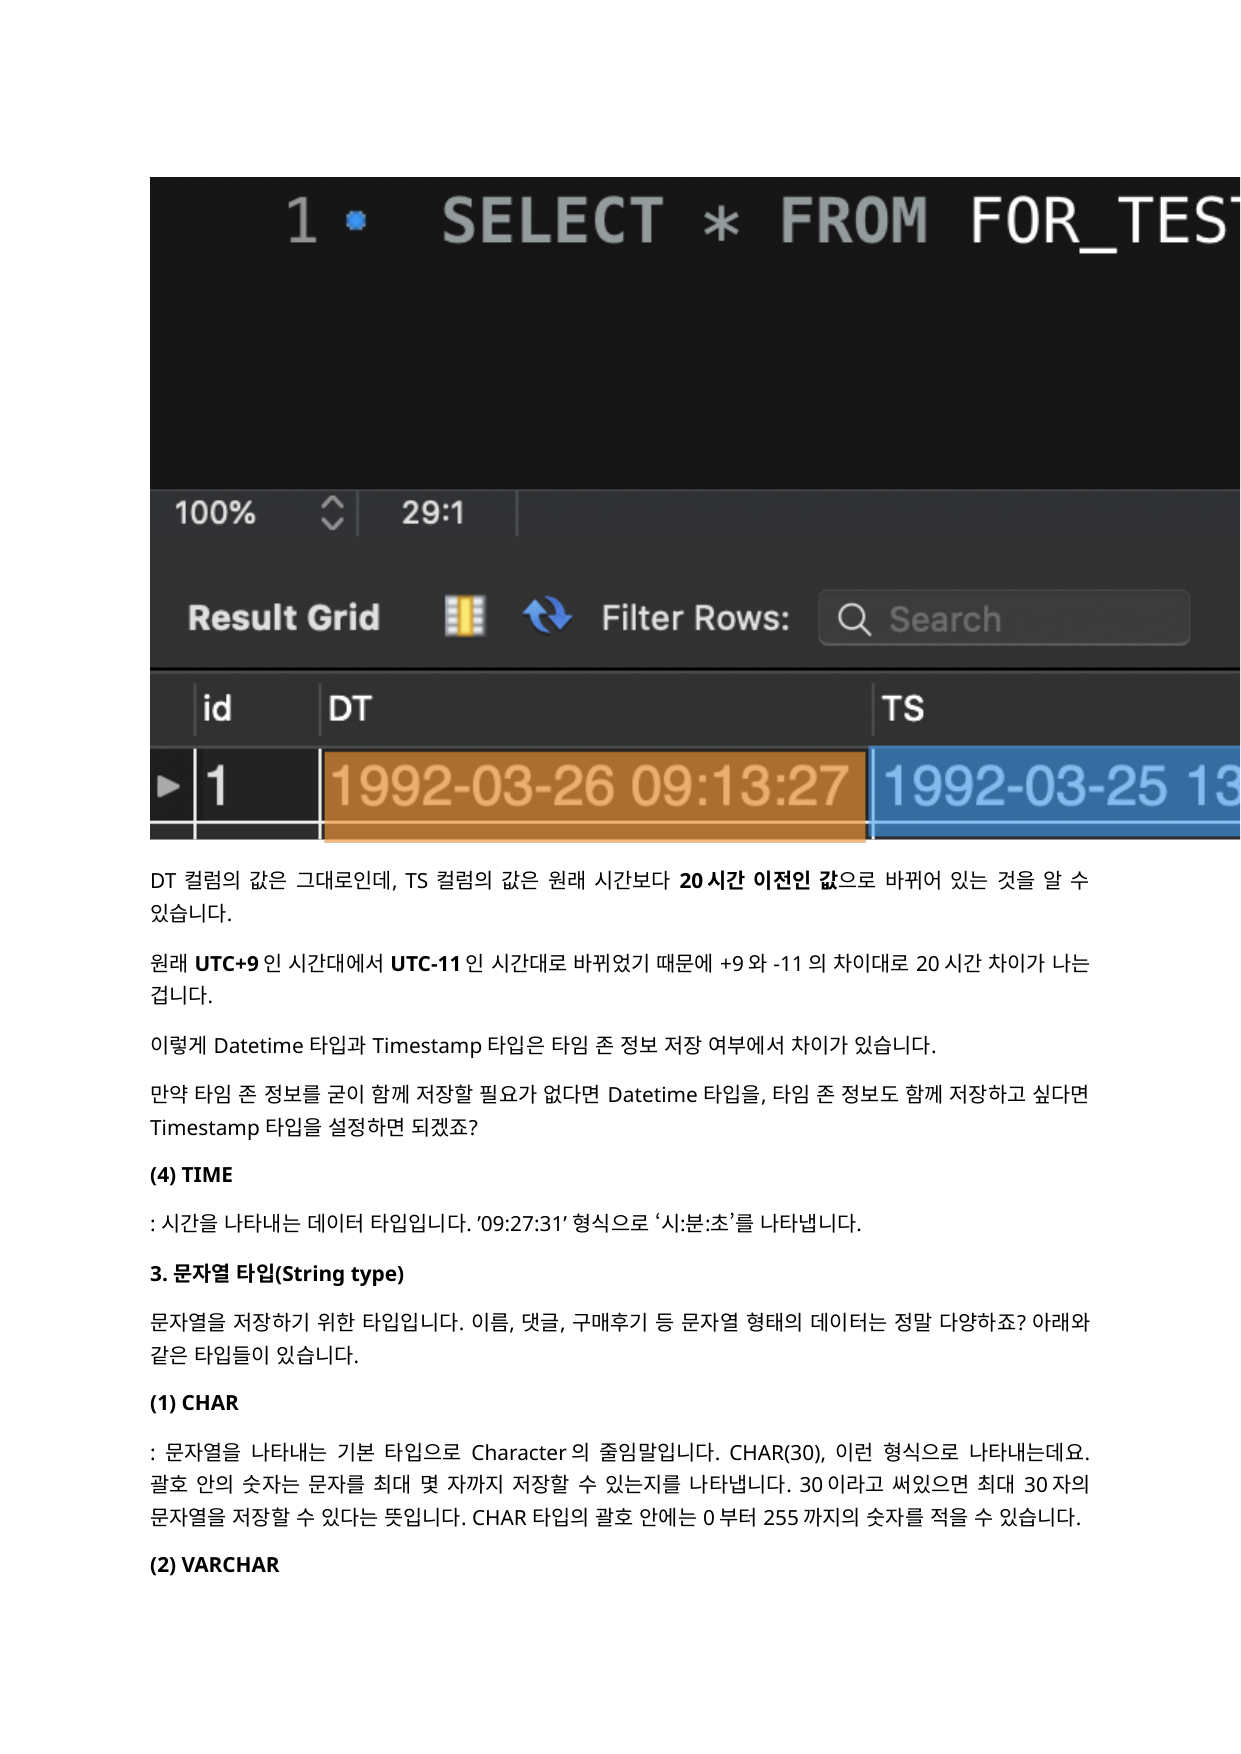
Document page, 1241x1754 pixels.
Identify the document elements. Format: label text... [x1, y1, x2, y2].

text DT 컬럼의 값은 그대로인데, TS 컬럼의 값은 원래 시간보다 20시간 이전인 값으로 바뀌어 있는 것을 알 수 있습니다. [150, 865, 1090, 928]
text 만약 타임 존 정보를 굳이 함께 저장할 필요가 없다면 Datetime 타입을, 타임 존 정보도 함께 저장하고 싶다면 Timestamp 타입을 설정하면 되겠죠? [150, 1078, 1090, 1141]
text : 시간을 나타내는 데이터 타입입니다. ’09:27:31’ 형식으로 ‘시:분:초’를 나타냅니다. [150, 1208, 1090, 1238]
text 3. 문자열 타입(String type) [150, 1257, 1090, 1287]
text (2) VARCHAR [150, 1551, 1090, 1579]
text 이렇게 Datetime 타입과 Timestamp 타입은 타임 존 정보 저장 여부에서 차이가 있습니다. [150, 1029, 1090, 1059]
text (4) TIME [150, 1160, 1090, 1189]
text 문자열을 저장하기 위한 타입입니다. 이름, 댓글, 구매후기 등 문자열 형태의 데이터는 정말 다양하죠? 아래와 같은 타입들이 있습니다. [150, 1306, 1090, 1369]
text : 문자열을 나타내는 기본 타입으로 Character의 줄임말입니다. CHAR(30), 이런 형식으로 나타내는데요. 괄호 안의 숫자는 문자를 최대 몇 자까지 저장할 수 있는지를 나타냅니다. 30이라고 써있으면 최대 30자의 문자열을 저장할 수 있다는 뜻입니다. CHAR 타입의 괄호 안에는 0부터 255까지의 숫자를 적을 수 있습니다. [150, 1436, 1090, 1532]
text (1) CHAR [150, 1388, 1090, 1417]
text 원래 UTC+9인 시간대에서 UTC-11인 시간대로 바뀌었기 때문에 +9와 -11의 차이대로 20시간 차이가 나는 겁니다. [150, 947, 1090, 1010]
picture [150, 177, 1241, 846]
